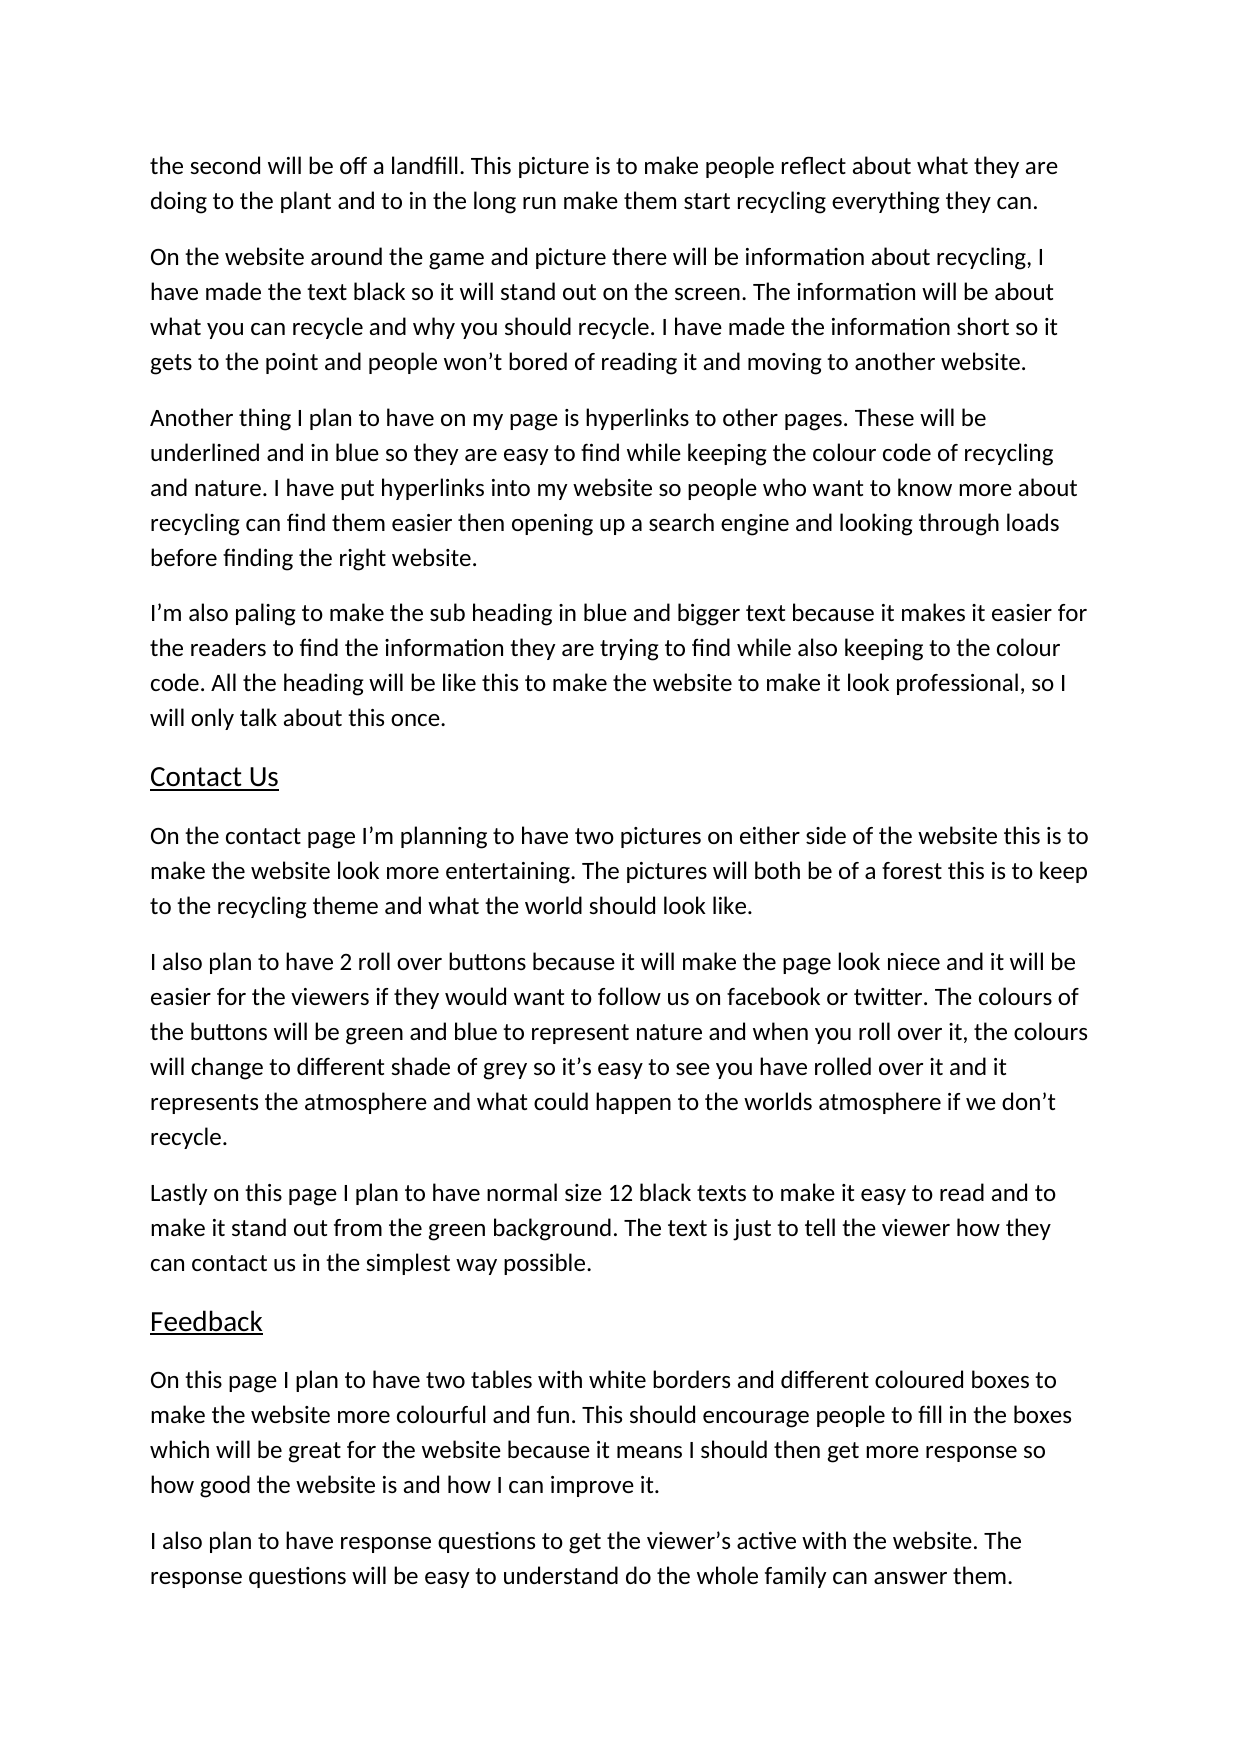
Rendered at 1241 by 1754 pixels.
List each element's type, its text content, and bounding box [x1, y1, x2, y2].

text I also plan to have 2 roll over buttons because it will make the page look niece and it will be easier for the viewers if they would want to follow us on facebook or twitter. The colours of the buttons will be green and blue to represent nature and when you roll over it, the colours will change to different shade of grey so it’s easy to see you have rolled over it and it represents the atmosphere and what could happen to the worlds atmosphere if we don’t recycle. [150, 946, 1090, 1151]
text Another thing I plan to have on my page is hyperlinks to other pages. These will be underlined and in blue so they are easy to find while keeping the colour code of recycling and nature. I have put hyperlinks into my website so people who want to know more about recycling can find them easier then opening up a search engine and looking through loads before finding the right website. [150, 402, 1090, 572]
text I also plan to have response questions to get the viewer’s active with the website. The response questions will be easy to understand do the whole family can answer them. [150, 1525, 1090, 1591]
text Lastly on this page I plan to have normal size 12 black texts to make it easy to read and to make it stand out from the green background. The text is just to tell the viewer how they can contact us in the simplest way possible. [150, 1177, 1090, 1277]
text On the contact page I’m planning to have two pictures on either side of the website this is to make the website look more entertaining. The pictures will both be of a forest this is to keep to the recycling theme and what the world should look like. [150, 820, 1090, 921]
text Contact Us [150, 758, 1090, 794]
text Feedback [150, 1303, 1090, 1338]
text On the website around the game and picture there will be information about recycling, I have made the text black so it will stand out on the screen. The information will be about what you can recycle and why you should recycle. I have made the information short so it gets to the point and people won’t bored of reading it and moving to another website. [150, 241, 1090, 376]
text I’m also paling to make the sub heading in blue and bigger text because it makes it easier for the readers to find the information they are trying to find while also keeping to the colour code. All the heading will be like this to make the website to make it look professional, so I will only talk about this once. [150, 597, 1090, 733]
text On this page I plan to have two tables with white borders and different coloured boxes to make the website more colourful and fun. This should encourage people to fill in the boxes which will be great for the website because it means I should then get more response so how good the website is and how I can improve it. [150, 1364, 1090, 1500]
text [150, 150, 1090, 216]
